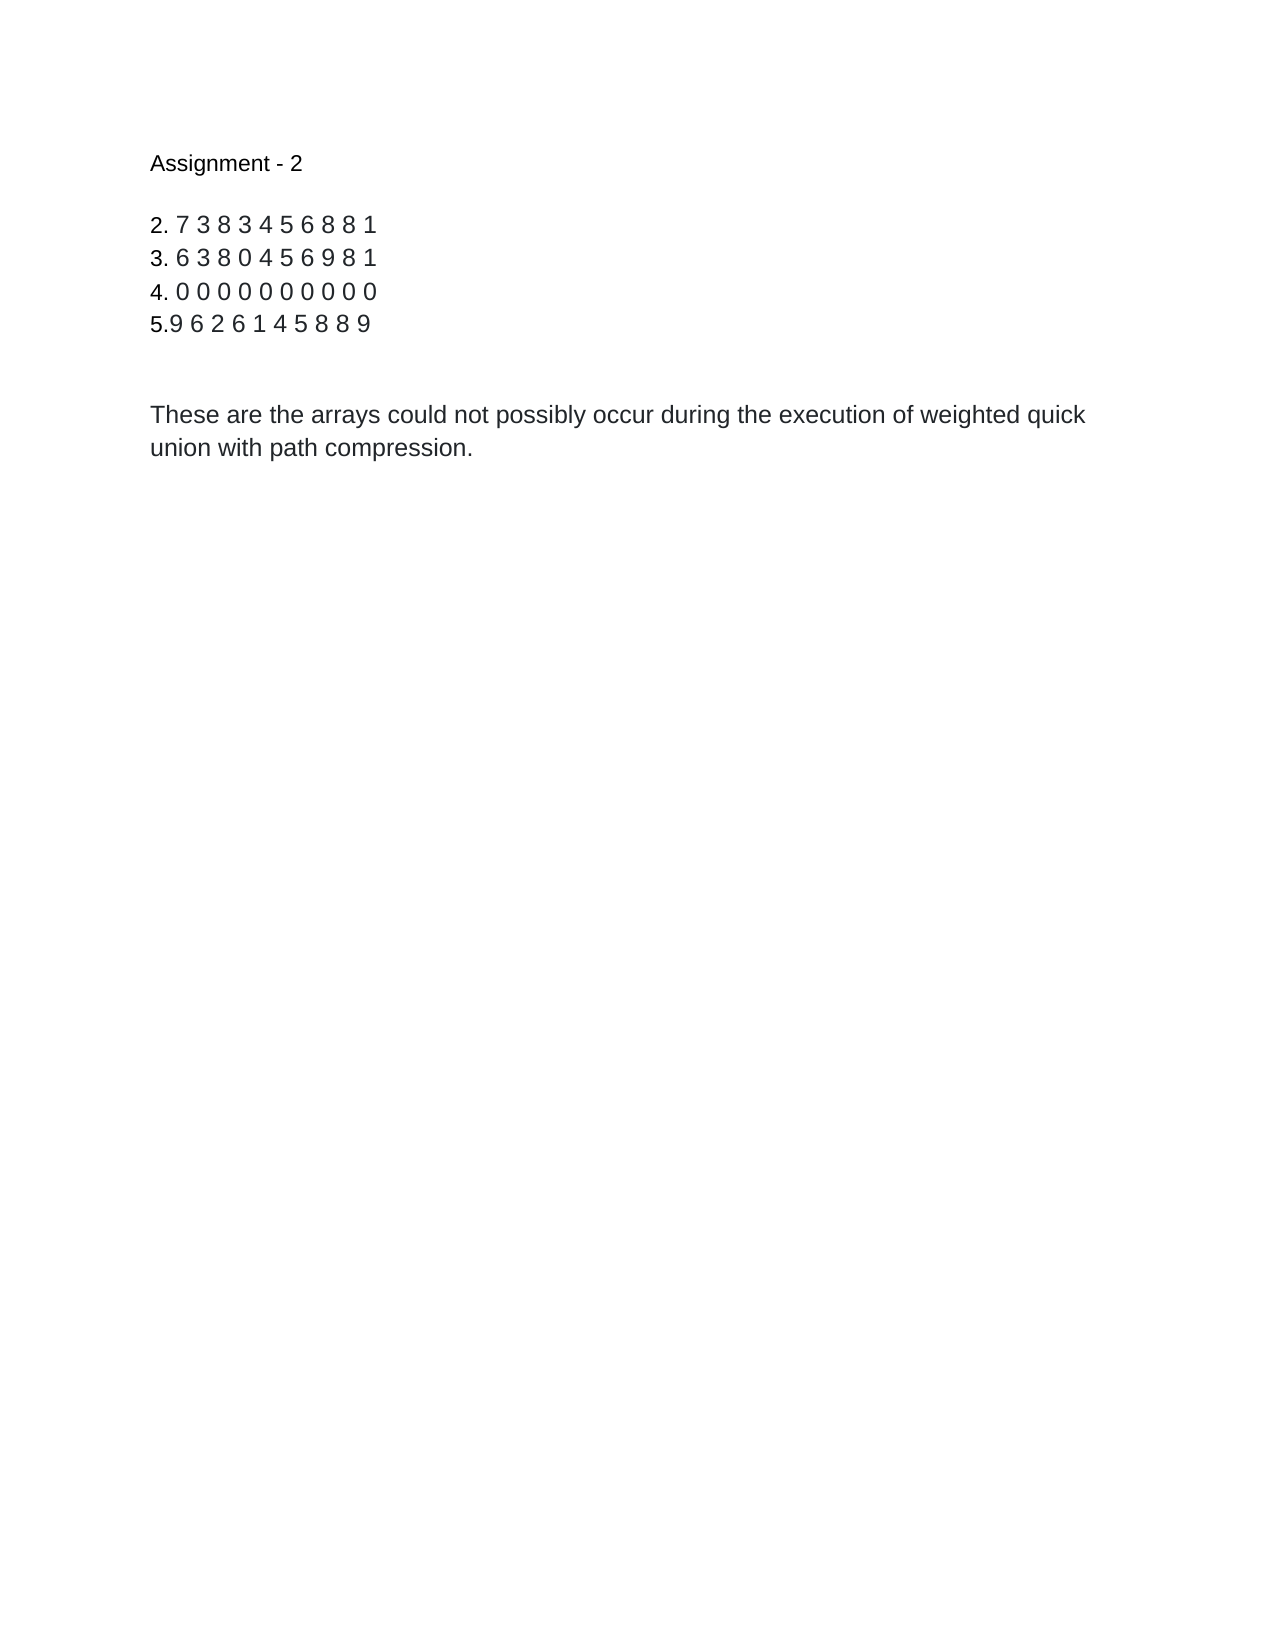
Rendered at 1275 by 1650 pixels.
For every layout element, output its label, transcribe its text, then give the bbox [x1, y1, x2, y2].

text 2. 7 3 8 3 4 5 6 8 8 1 [150, 210, 1125, 239]
text 3. 6 3 8 0 4 5 6 9 8 1 [150, 243, 1125, 272]
text Assignment - 2 [150, 150, 1125, 176]
text 5.9 6 2 6 1 4 5 8 8 9 [150, 309, 1125, 338]
text 4. 0 0 0 0 0 0 0 0 0 0 [150, 276, 1125, 305]
text These are the arrays could not possibly occur during the execution of weighted quick union with path compression. [150, 400, 1125, 462]
